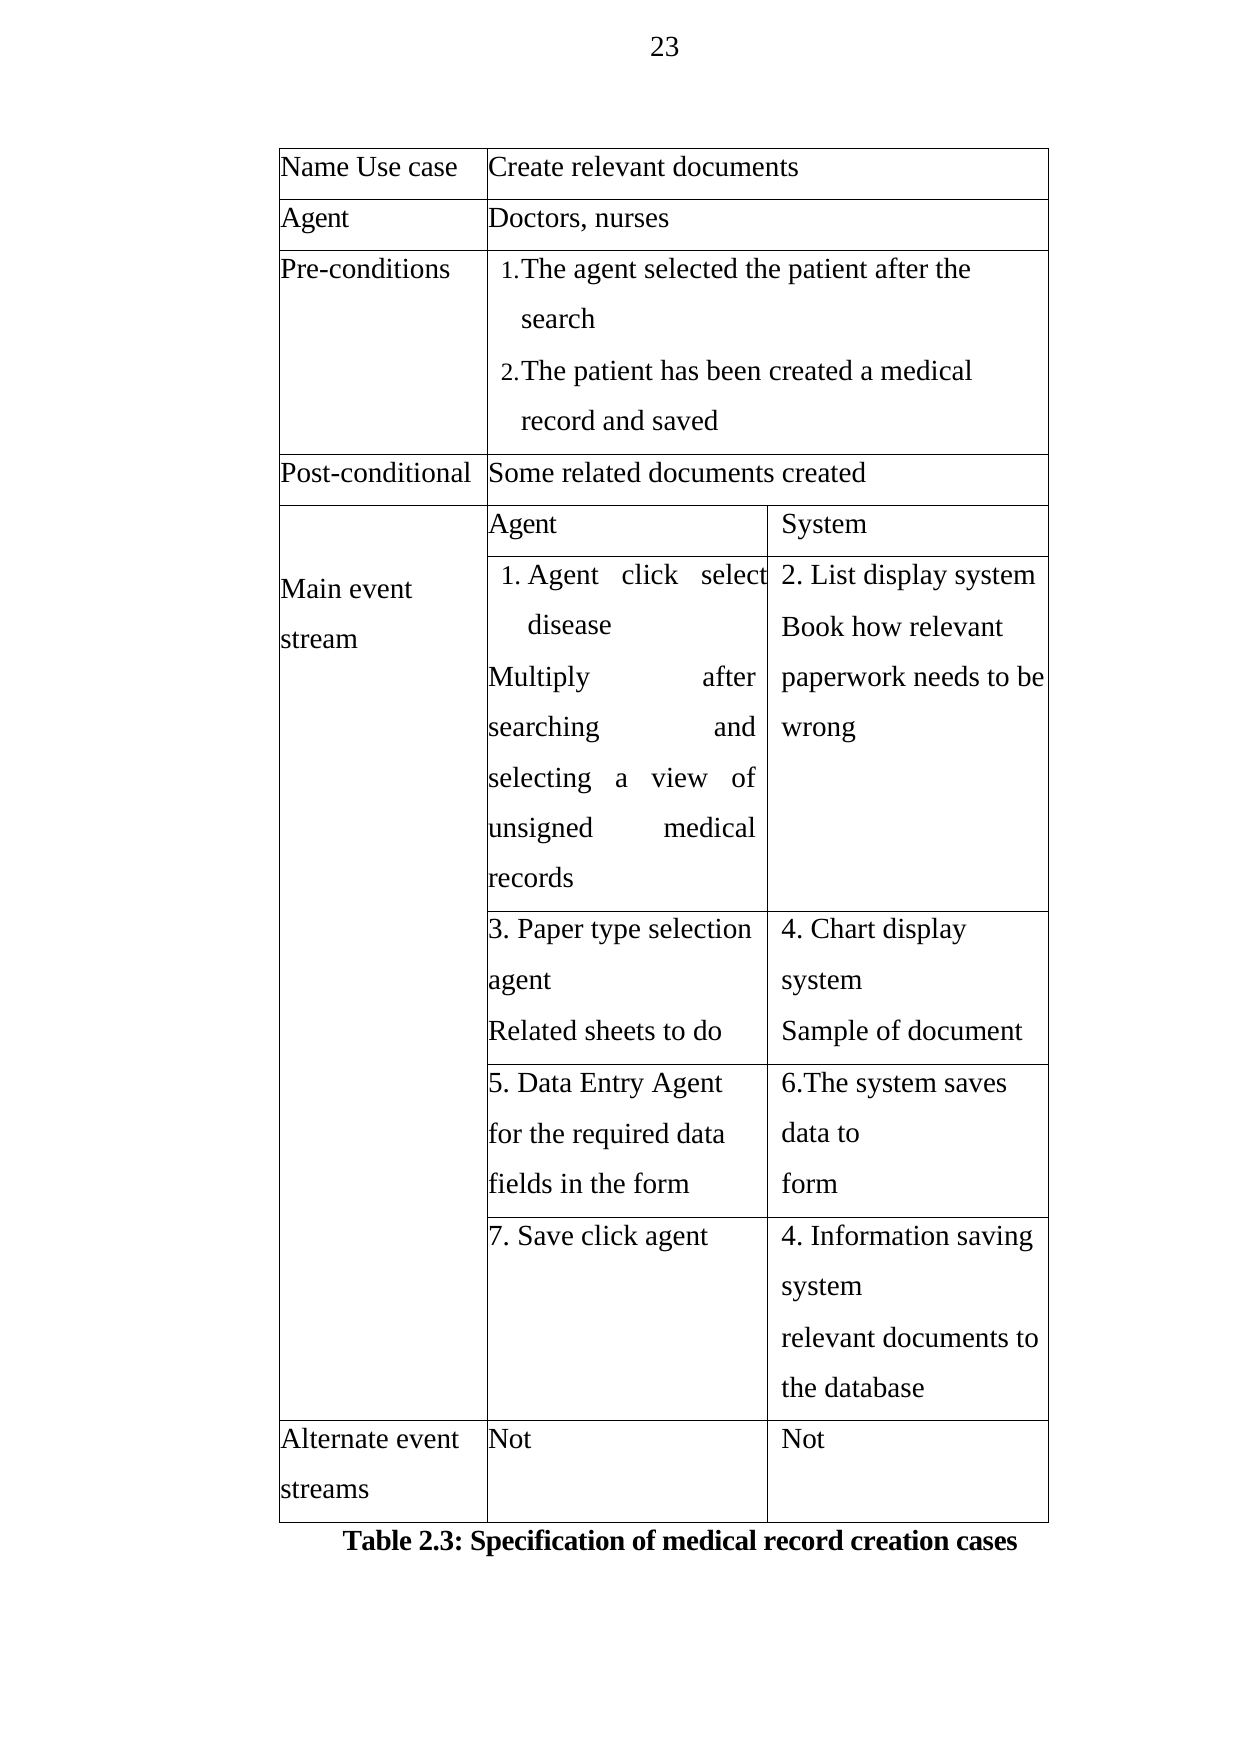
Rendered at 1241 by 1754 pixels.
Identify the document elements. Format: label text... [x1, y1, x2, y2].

table_cell 4. Chart display system Sample of document [768, 912, 1048, 1064]
table_cell 6.The system saves data to form [768, 1065, 1048, 1217]
table_cell Agent [488, 506, 767, 556]
table_cell 7. Save click agent [488, 1218, 767, 1420]
table_cell 4. Information saving system relevant documents to the database [768, 1218, 1048, 1420]
table_cell System [768, 506, 1048, 556]
table_cell Alternate event streams [280, 1421, 487, 1522]
table_header Create relevant documents [488, 149, 1048, 199]
table_cell The agent selected the patient after the search The patient has been created a medical record and saved [488, 251, 1048, 454]
table_cell Main event stream [280, 506, 487, 1420]
table_cell Not [768, 1421, 1048, 1522]
table_cell 5. Data Entry Agent for the required data fields in the form [488, 1065, 767, 1217]
text Table 2.3: Specification of medical record creation cases [207, 1523, 1122, 1556]
table_cell Post-conditional [280, 455, 487, 505]
table_cell Agent [280, 200, 487, 250]
table_cell Pre-conditions [280, 251, 487, 454]
table_cell Not [488, 1421, 767, 1522]
table_cell 2. List display system Book how relevant paperwork needs to be wrong [768, 557, 1048, 911]
table_cell 3. Paper type selection agent Related sheets to do [488, 912, 767, 1064]
table_cell Agent click select disease Multiply after searching and selecting a view of unsigned medical records [488, 557, 767, 911]
table_cell Some related documents created [488, 455, 1048, 505]
table_cell Doctors, nurses [488, 200, 1048, 250]
table_header Name Use case [280, 149, 487, 199]
